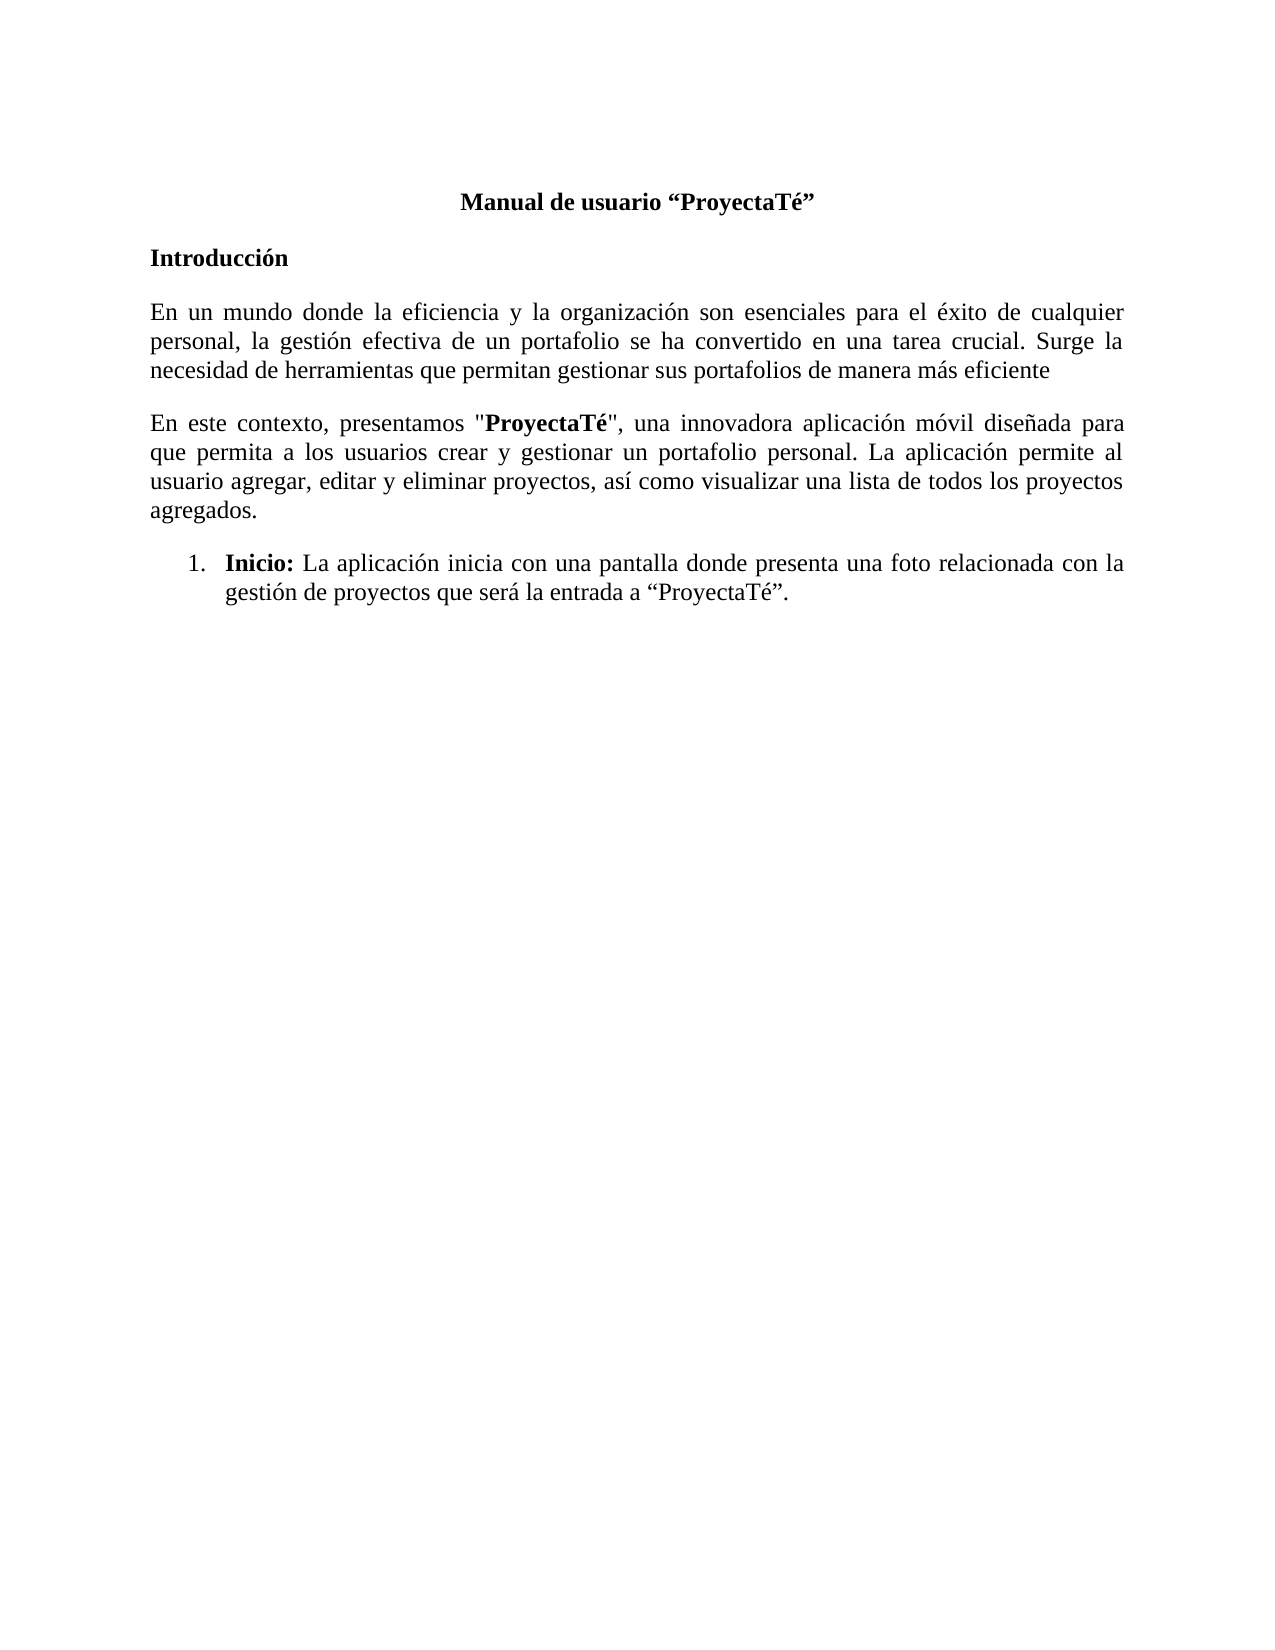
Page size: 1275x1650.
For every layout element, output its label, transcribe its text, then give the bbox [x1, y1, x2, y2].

text Introducción [150, 243, 1125, 272]
text En un mundo donde la eficiencia y la organización son esenciales para el éxito de cualquier personal, la gestión efectiva de un portafolio se ha convertido en una tarea crucial. Surge la necesidad de herramientas que permitan gestionar sus portafolios de manera más eficiente [150, 297, 1125, 383]
subtitle Manual de usuario “ProyectaTé” [150, 187, 1125, 216]
list Inicio: La aplicación inicia con una pantalla donde presenta una foto relacionada con la gestión de proyectos que será la entrada a “ProyectaTé”. [187, 548, 1125, 606]
text En este contexto, presentamos "ProyectaTé", una innovadora aplicación móvil diseñada para que permita a los usuarios crear y gestionar un portafolio personal. La aplicación permite al usuario agregar, editar y eliminar proyectos, así como visualizar una lista de todos los proyectos agregados. [150, 408, 1125, 523]
